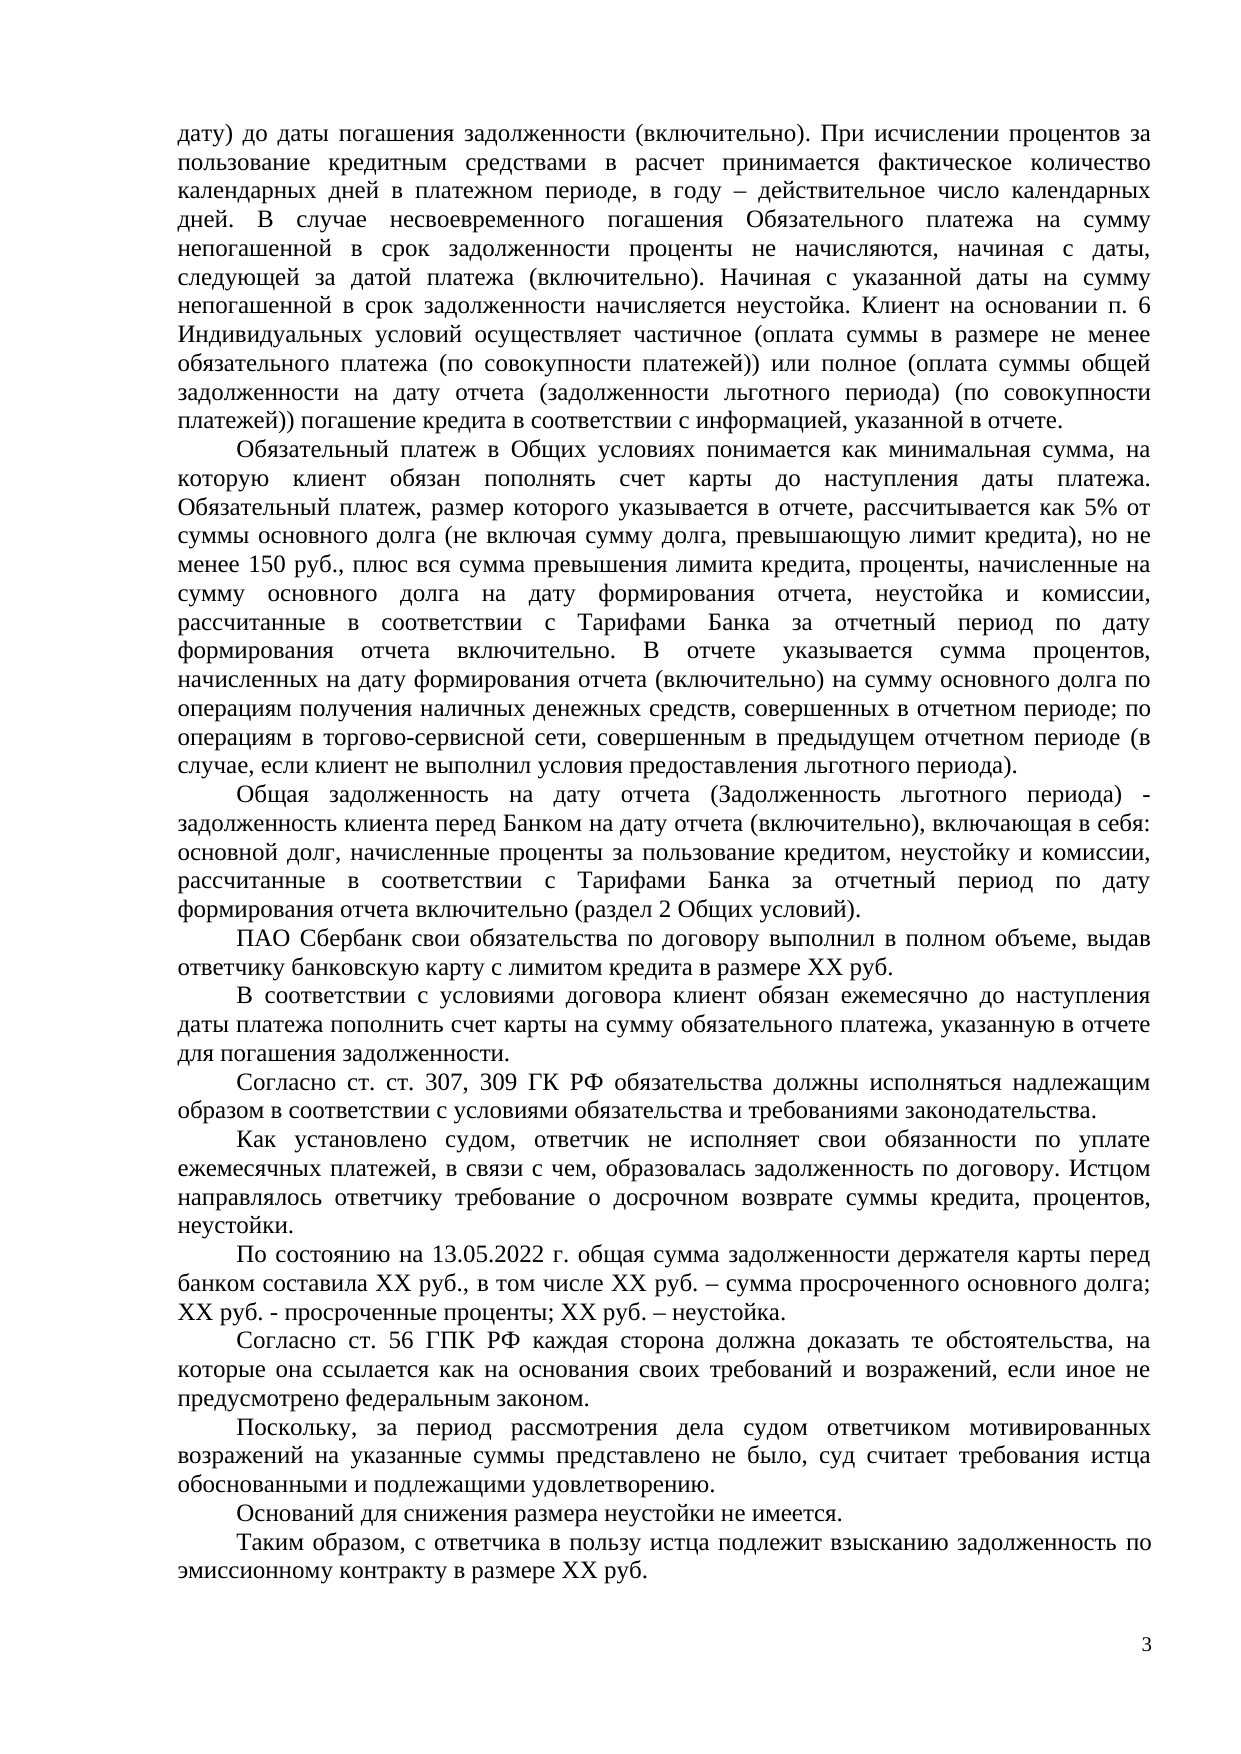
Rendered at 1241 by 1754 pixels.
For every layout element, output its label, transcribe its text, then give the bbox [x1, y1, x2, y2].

text Поскольку, за период рассмотрения дела судом ответчиком мотивированных возражений на указанные суммы представлено не было, суд считает требования истца обоснованными и подлежащими удовлетворению. [177, 1412, 1152, 1498]
text Как установлено судом, ответчик не исполняет свои обязанности по уплате ежемесячных платежей, в связи с чем, образовалась задолженность по договору. Истцом направлялось ответчику требование о досрочном возврате суммы кредита, процентов, неустойки. [177, 1124, 1152, 1239]
text Оснований для снижения размера неустойки не имеется. [177, 1498, 1152, 1527]
text Таким образом, с ответчика в пользу истца подлежит взысканию задолженность по эмиссионному контракту в размере ХХ руб. [177, 1527, 1152, 1584]
text ПАО Сбербанк свои обязательства по договору выполнил в полном объеме, выдав ответчику банковскую карту с лимитом кредита в размере ХХ руб. [177, 923, 1152, 981]
text Общая задолженность на дату отчета (Задолженность льготного периода) - задолженность клиента перед Банком на дату отчета (включительно), включающая в себя: основной долг, начисленные проценты за пользование кредитом, неустойку и комиссии, рассчитанные в соответствии с Тарифами Банка за отчетный период по дату формирования отчета включительно (раздел 2 Общих условий). [177, 779, 1152, 923]
text Обязательный платеж в Общих условиях понимается как минимальная сумма, на которую клиент обязан пополнять счет карты до наступления даты платежа. Обязательный платеж, размер которого указывается в отчете, рассчитывается как 5% от суммы основного долга (не включая сумму долга, превышающую лимит кредита), но не менее 150 руб., плюс вся сумма превышения лимита кредита, проценты, начисленные на сумму основного долга на дату формирования отчета, неустойка и комиссии, рассчитанные в соответствии с Тарифами Банка за отчетный период по дату формирования отчета включительно. В отчете указывается сумма процентов, начисленных на дату формирования отчета (включительно) на сумму основного долга по операциям получения наличных денежных средств, совершенных в отчетном периоде; по операциям в торгово-сервисной сети, совершенным в предыдущем отчетном периоде (в случае, если клиент не выполнил условия предоставления льготного периода). [177, 434, 1152, 779]
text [177, 118, 1152, 434]
text Согласно ст. 56 ГПК РФ каждая сторона должна доказать те обстоятельства, на которые она ссылается как на основания своих требований и возражений, если иное не предусмотрено федеральным законом. [177, 1326, 1152, 1412]
text По состоянию на 13.05.2022 г. общая сумма задолженности держателя карты перед банком составила ХХ руб., в том числе ХХ руб. – сумма просроченного основного долга; ХХ руб. - просроченные проценты; ХХ руб. – неустойка. [177, 1239, 1152, 1326]
text Согласно ст. ст. 307, 309 ГК РФ обязательства должны исполняться надлежащим образом в соответствии с условиями обязательства и требованиями законодательства. [177, 1067, 1152, 1124]
text В соответствии с условиями договора клиент обязан ежемесячно до наступления даты платежа пополнить счет карты на сумму обязательного платежа, указанную в отчете для погашения задолженности. [177, 981, 1152, 1067]
